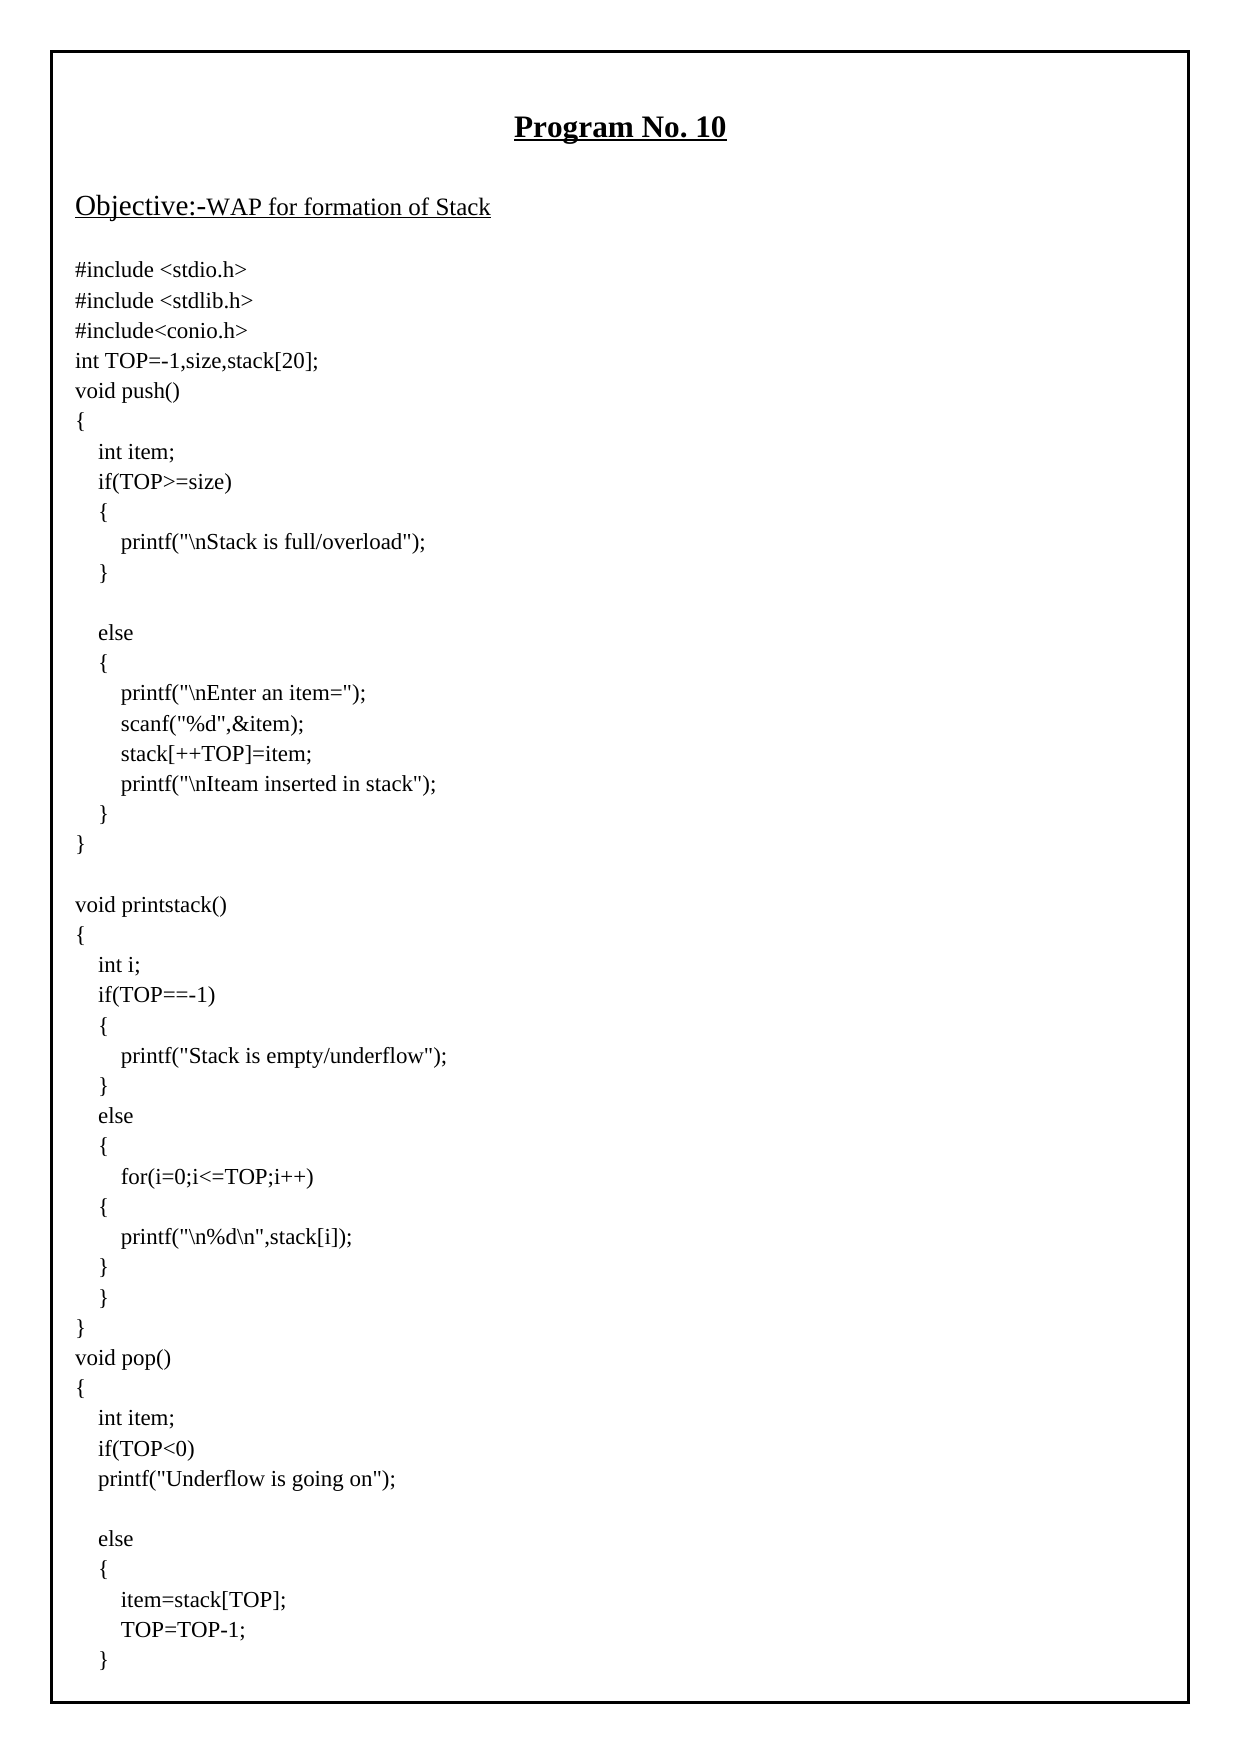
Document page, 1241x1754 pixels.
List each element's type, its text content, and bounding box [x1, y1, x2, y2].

text int item; [75, 438, 1165, 464]
text else [75, 1102, 1165, 1129]
text } [75, 831, 1165, 857]
text } [75, 559, 1165, 585]
text { [75, 1374, 1165, 1401]
text void printstack() [75, 891, 1165, 917]
text { [75, 649, 1165, 676]
text scanf("%d",&item); [75, 710, 1165, 736]
text printf("\nStack is full/overload"); [75, 528, 1165, 555]
text } [75, 1314, 1165, 1340]
text int TOP=-1,size,stack[20]; [75, 347, 1165, 373]
text #include <stdlib.h> [75, 287, 1165, 313]
text { [75, 1556, 1165, 1582]
text printf("Underflow is going on"); [75, 1465, 1165, 1491]
text { [75, 408, 1165, 434]
text printf("\n%d\n",stack[i]); [75, 1223, 1165, 1249]
text void pop() [75, 1344, 1165, 1370]
text } [75, 1072, 1165, 1098]
text Program No. 10 [75, 108, 1165, 144]
text printf("\nEnter an item="); [75, 679, 1165, 706]
text TOP=TOP-1; [75, 1616, 1165, 1642]
text printf("\nIteam inserted in stack"); [75, 770, 1165, 796]
text item=stack[TOP]; [75, 1586, 1165, 1612]
text int item; [75, 1404, 1165, 1431]
text { [75, 1012, 1165, 1038]
text else [75, 1525, 1165, 1552]
text Objective:-WAP for formation of Stack [75, 188, 1165, 221]
text { [75, 921, 1165, 947]
text void push() [75, 377, 1165, 404]
text } [75, 1284, 1165, 1310]
text if(TOP<0) [75, 1435, 1165, 1461]
text printf("Stack is empty/underflow"); [75, 1042, 1165, 1068]
text { [75, 1133, 1165, 1159]
text for(i=0;i<=TOP;i++) [75, 1163, 1165, 1189]
text { [75, 498, 1165, 524]
text stack[++TOP]=item; [75, 740, 1165, 766]
text int i; [75, 951, 1165, 978]
text } [75, 1646, 1165, 1672]
text if(TOP>=size) [75, 468, 1165, 494]
text #include <stdio.h> [75, 257, 1165, 283]
text } [75, 800, 1165, 827]
text #include<conio.h> [75, 317, 1165, 343]
text { [75, 1193, 1165, 1219]
text } [75, 1253, 1165, 1280]
text else [75, 619, 1165, 645]
text if(TOP==-1) [75, 982, 1165, 1008]
